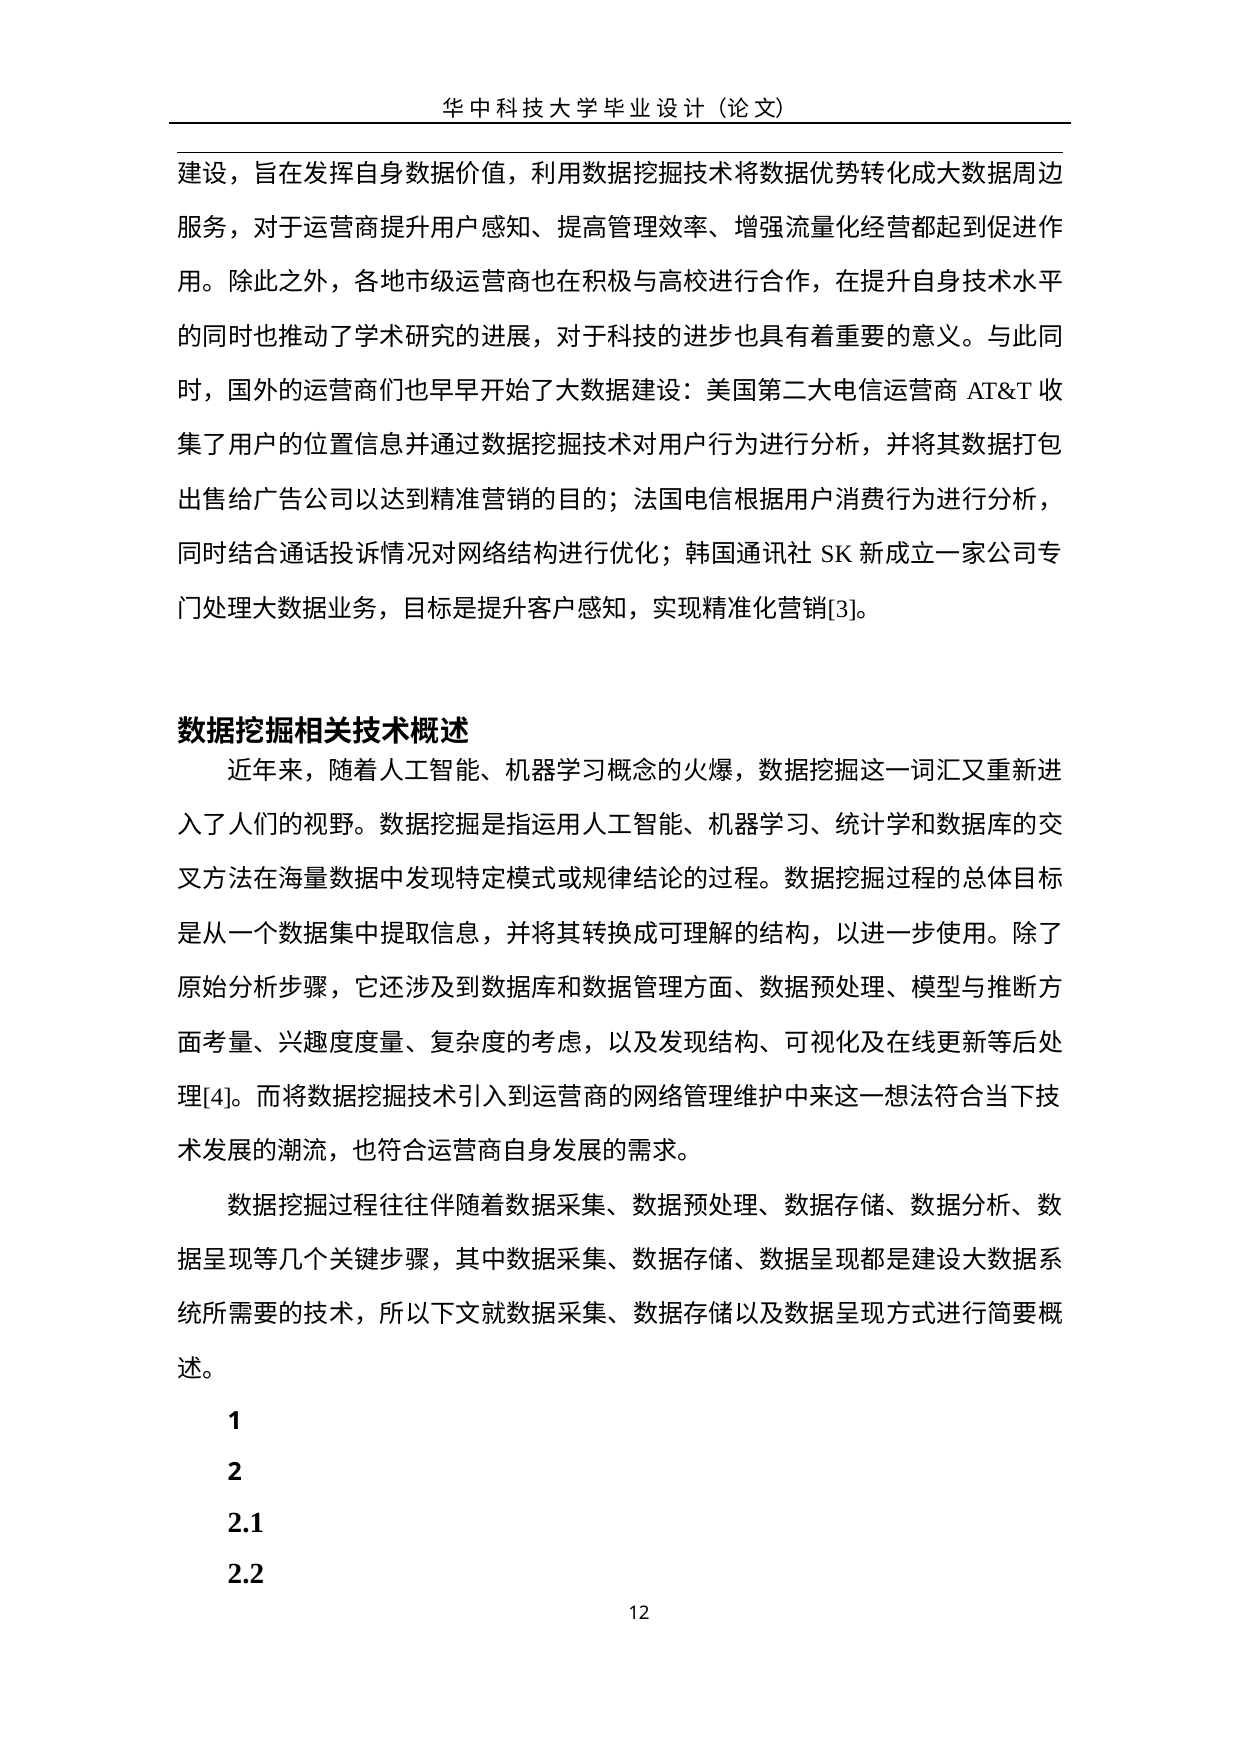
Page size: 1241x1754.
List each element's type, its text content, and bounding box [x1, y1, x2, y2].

text 数据挖掘过程往往伴随着数据采集、数据预处理、数据存储、数据分析、数据呈现等几个关键步骤，其中数据采集、数据存储、数据呈现都是建设大数据系统所需要的技术，所以下文就数据采集、数据存储以及数据呈现方式进行简要概述。 [177, 1185, 1063, 1384]
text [177, 153, 1063, 624]
list 数据挖掘相关技术概述 [177, 708, 1063, 750]
text 近年来，随着人工智能、机器学习概念的火爆，数据挖掘这一词汇又重新进入了人们的视野。数据挖掘是指运用人工智能、机器学习、统计学和数据库的交叉方法在海量数据中发现特定模式或规律结论的过程。数据挖掘过程的总体目标是从一个数据集中提取信息，并将其转换成可理解的结构，以进一步使用。除了原始分析步骤，它还涉及到数据库和数据管理方面、数据预处理、模型与推断方面考量、兴趣度度量、复杂度的考虑，以及发现结构、可视化及在线更新等后处理[4]。而将数据挖掘技术引入到运营商的网络管理维护中来这一想法符合当下技术发展的潮流，也符合运营商自身发展的需求。 [177, 750, 1063, 1167]
